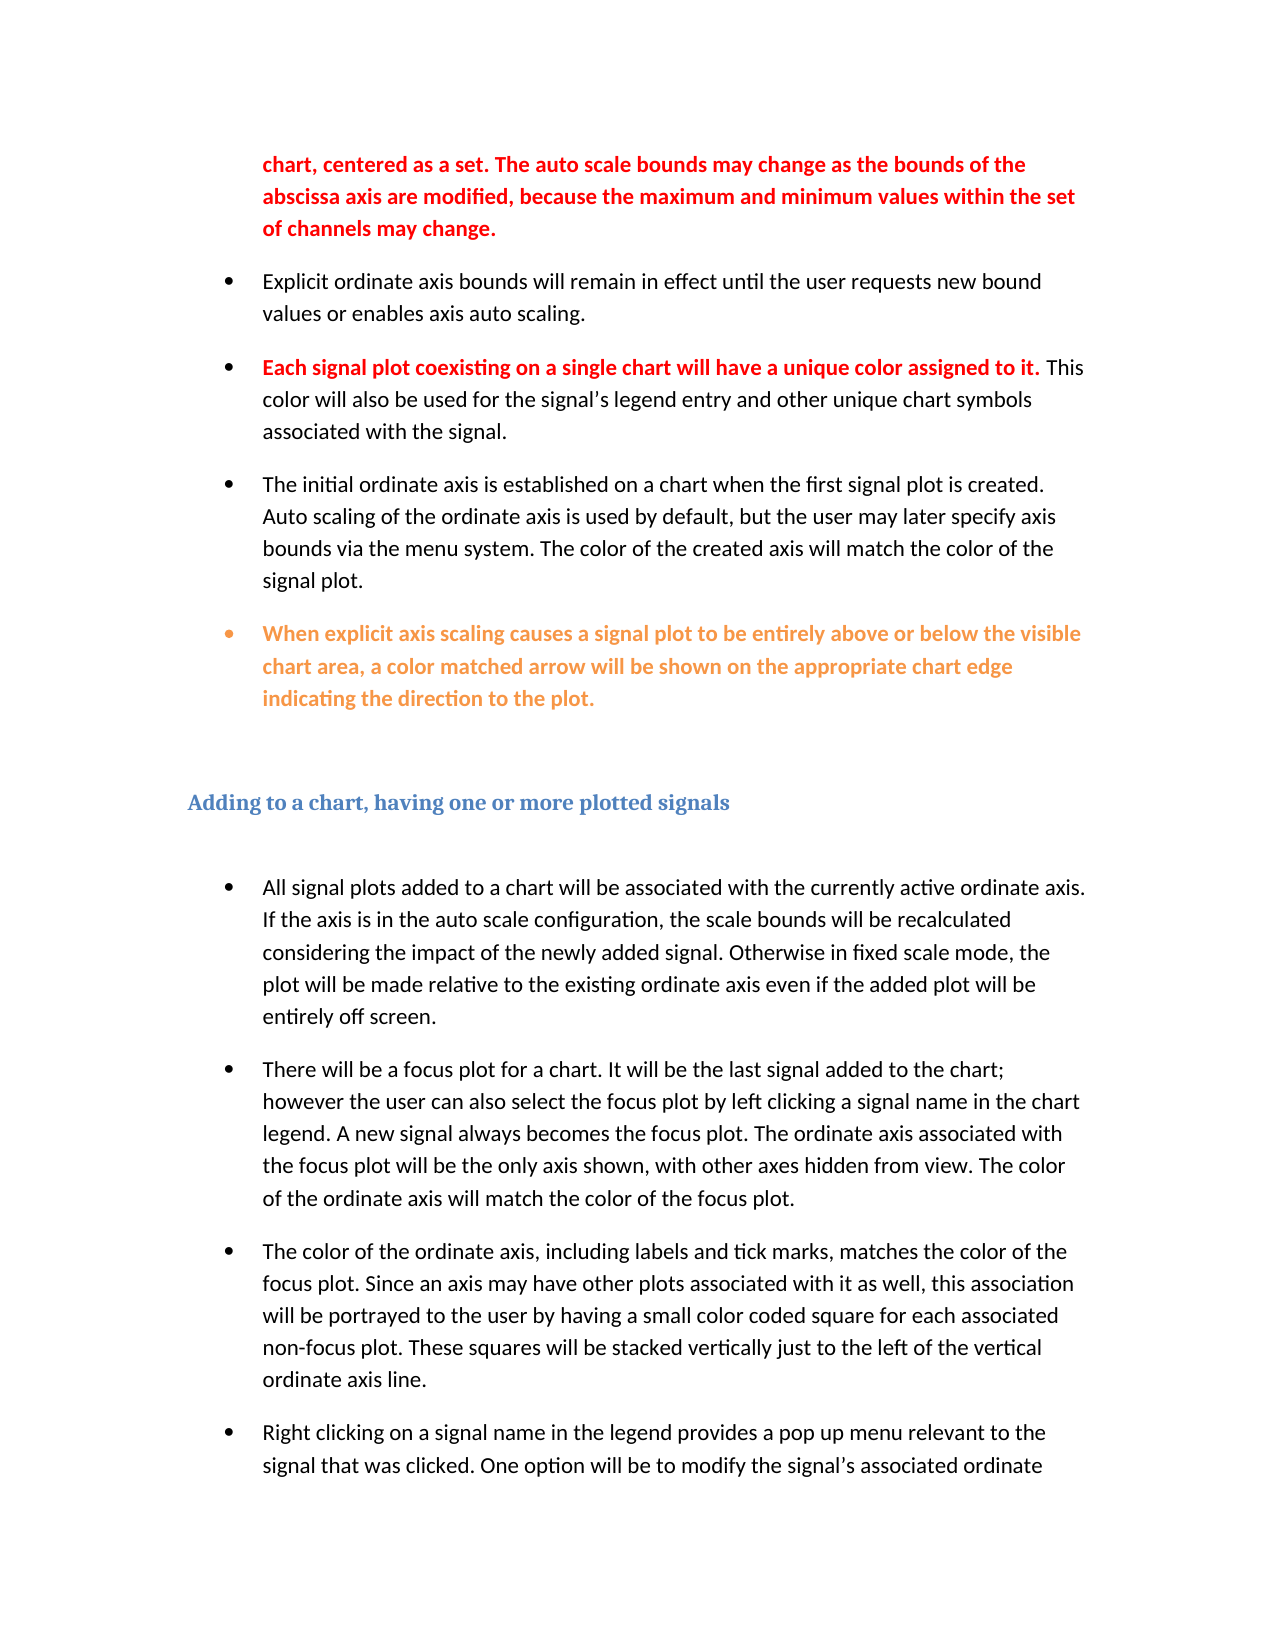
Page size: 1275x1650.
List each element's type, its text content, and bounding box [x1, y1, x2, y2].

list The initial ordinate axis is established on a chart when the first signal plot is created. Auto scaling of the ordinate axis is used by default, but the user may later specify axis bounds via the menu system. The color of the created axis will match the color of the signal plot. [225, 470, 1087, 594]
list Explicit ordinate axis bounds will remain in effect until the user requests new bound values or enables axis auto scaling. [225, 267, 1087, 328]
list The color of the ordinate axis, including labels and tick marks, matches the color of the focus plot. Since an axis may have other plots associated with it as well, this association will be portrayed to the user by having a small color coded square for each associated non-focus plot. These squares will be stacked vertically just to the left of the vertical ordinate axis line. [225, 1237, 1087, 1393]
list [225, 1418, 1087, 1479]
list When explicit axis scaling causes a signal plot to be entirely above or below the visible chart area, a color matched arrow will be shown on the appropriate chart edge indicating the direction to the plot. [225, 619, 1087, 712]
list There will be a focus plot for a chart. It will be the last signal added to the chart; however the user can also select the focus plot by left clicking a signal name in the chart legend. A new signal always becomes the focus plot. The ordinate axis associated with the focus plot will be the only axis shown, with other axes hidden from view. The color of the ordinate axis will match the color of the focus plot. [225, 1055, 1087, 1212]
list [225, 150, 1087, 242]
subtitle Adding to a chart, having one or more plotted signals [187, 790, 1087, 816]
list All signal plots added to a chart will be associated with the currently active ordinate axis. If the axis is in the auto scale configuration, the scale bounds will be recalculated considering the impact of the newly added signal. Otherwise in fixed scale mode, the plot will be made relative to the existing ordinate axis even if the added plot will be entirely off screen. [225, 873, 1087, 1030]
list Each signal plot coexisting on a single chart will have a unique color assigned to it. This color will also be used for the signal’s legend entry and other unique chart symbols associated with the signal. [225, 353, 1087, 445]
